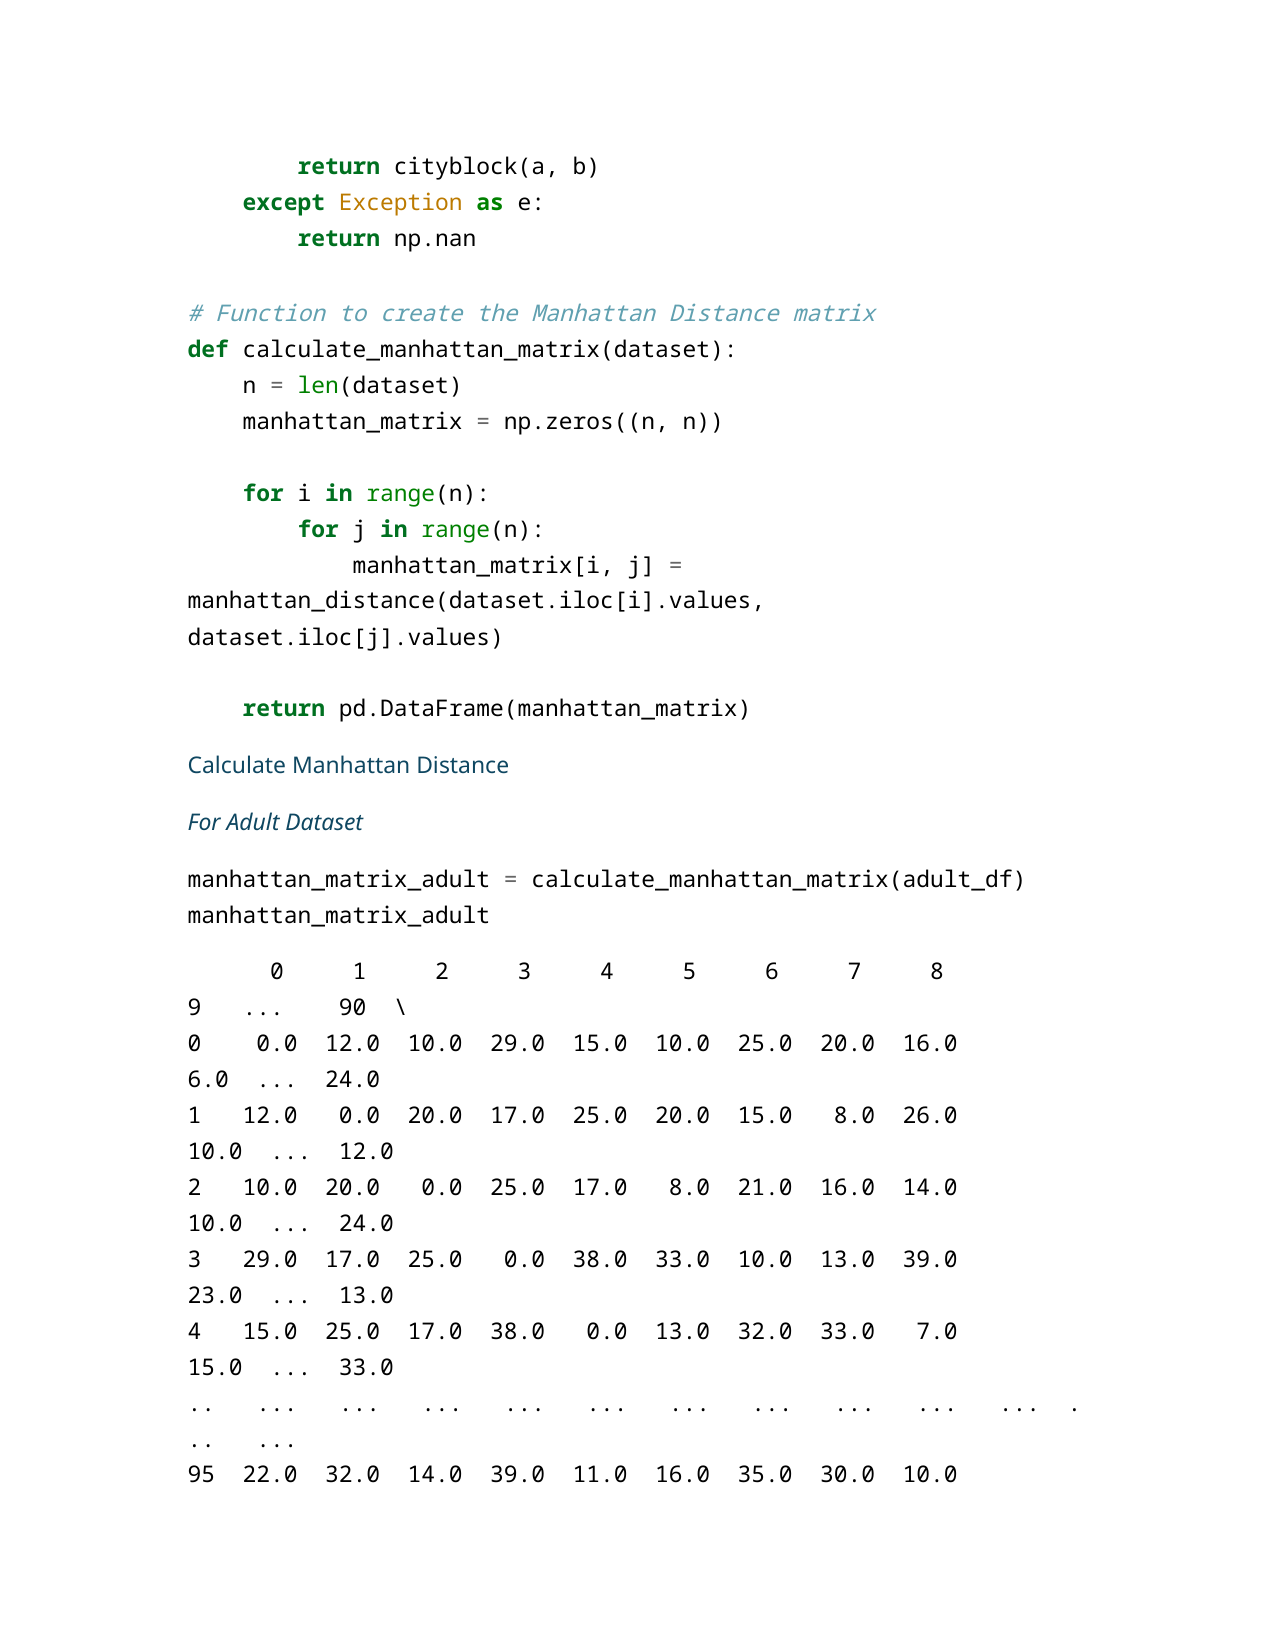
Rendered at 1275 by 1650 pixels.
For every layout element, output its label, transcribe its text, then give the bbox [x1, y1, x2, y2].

text For Adult Dataset [187, 806, 1087, 837]
text Calculate Manhattan Distance [187, 749, 1087, 780]
text manhattan_matrix_adult = calculate_manhattan_matrix(adult_df) manhattan_matrix_adult [187, 863, 1087, 930]
